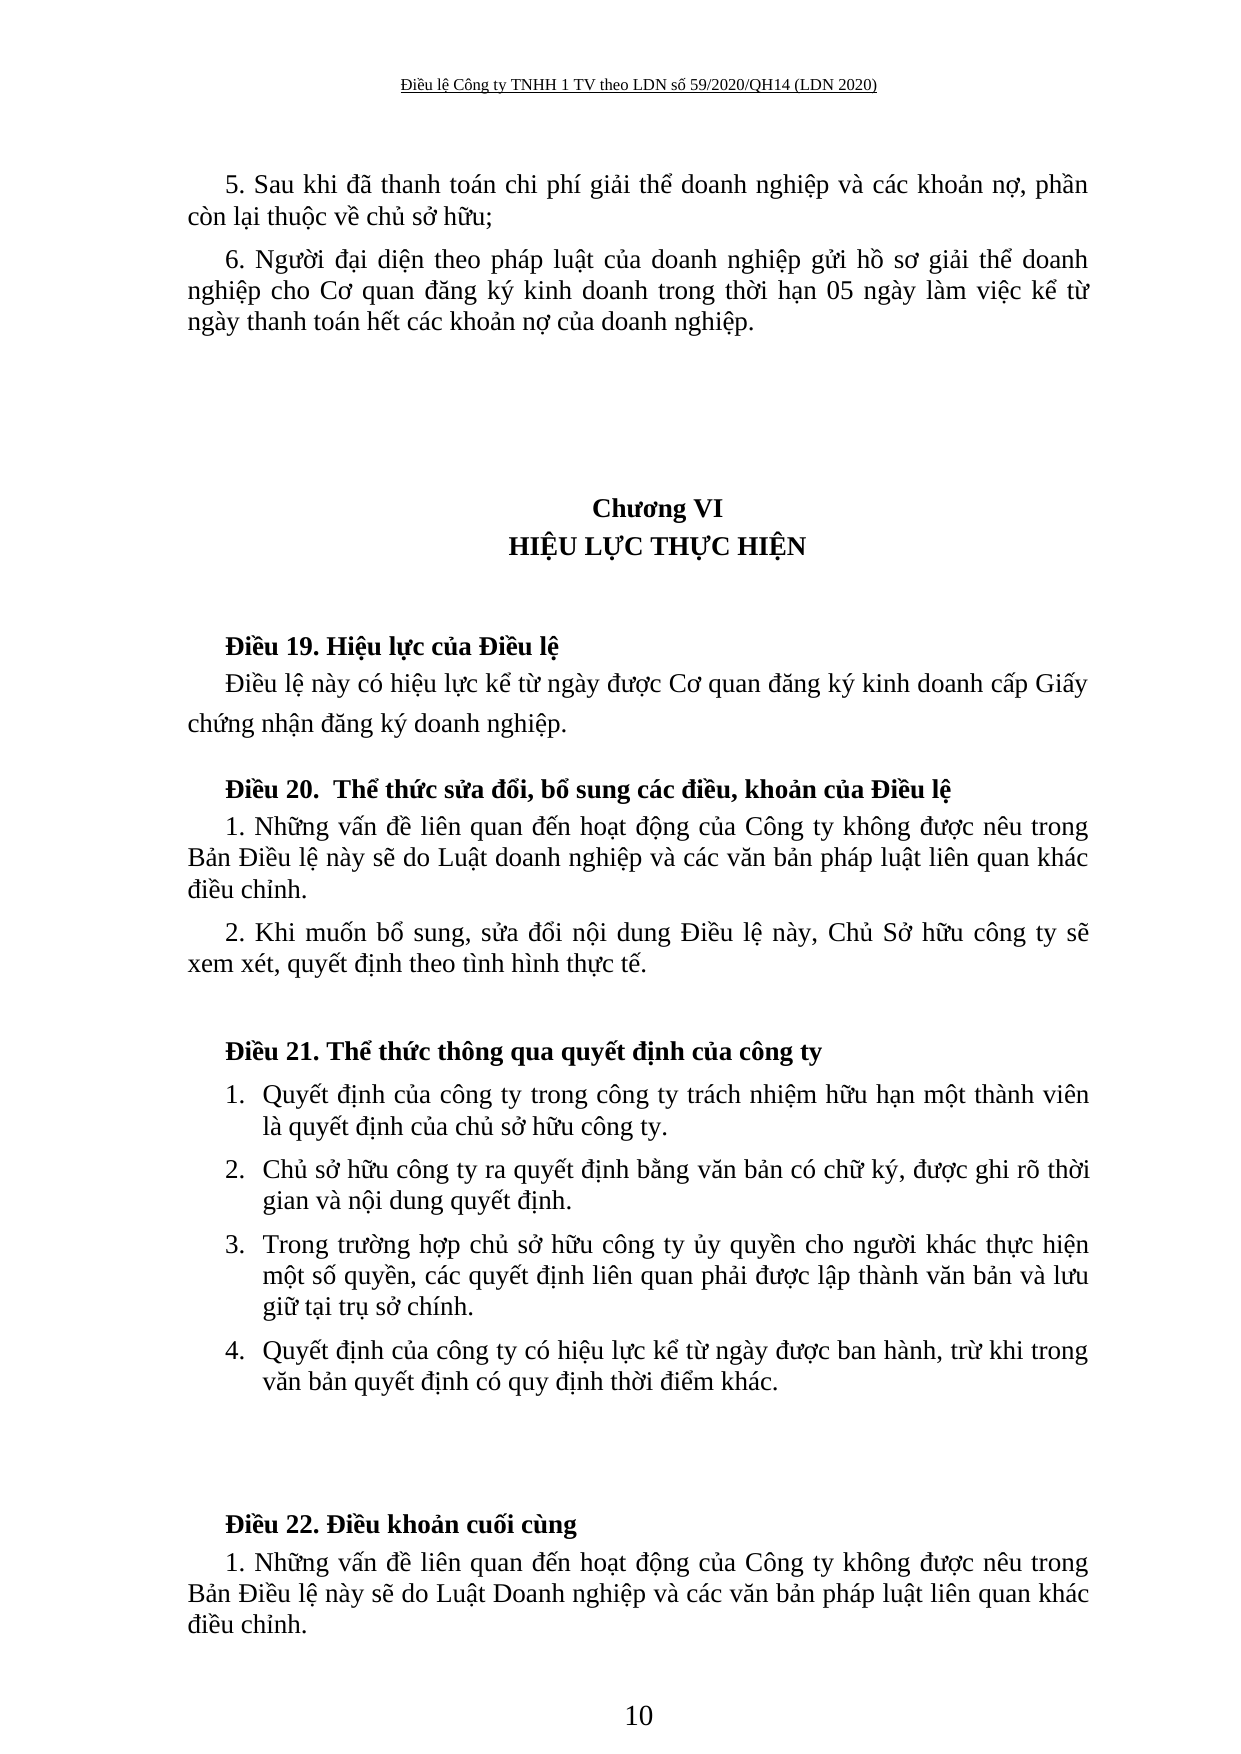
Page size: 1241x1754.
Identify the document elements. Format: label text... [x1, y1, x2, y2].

text 2. Khi muốn bổ sung, sửa đổi nội dung Điều lệ này, Chủ Sở hữu công ty sẽ xem xét, quyết định theo tình hình thực tế. [187, 916, 1090, 979]
text 5. Sau khi đã thanh toán chi phí giải thể doanh nghiệp và các khoản nợ, phần còn lại thuộc về chủ sở hữu; [187, 168, 1090, 231]
text Điều lệ này có hiệu lực kể từ ngày được Cơ quan đăng ký kinh doanh cấp Giấy chứng nhận đăng ký doanh nghiệp. [187, 667, 1090, 739]
text 6. Người đại diện theo pháp luật của doanh nghiệp gửi hồ sơ giải thể doanh nghiệp cho Cơ quan đăng ký kinh doanh trong thời hạn 05 ngày làm việc kể từ ngày thanh toán hết các khoản nợ của doanh nghiệp. [187, 243, 1090, 337]
list Chủ sở hữu công ty ra quyết định bằng văn bản có chữ ký, được ghi rõ thời gian và nội dung quyết định. [225, 1153, 1090, 1216]
list Trong trường hợp chủ sở hữu công ty ủy quyền cho người khác thực hiện một số quyền, các quyết định liên quan phải được lập thành văn bản và lưu giữ tại trụ sở chính. [225, 1228, 1090, 1321]
subtitle Điều 22. Điều khoản cuối cùng [187, 1508, 1090, 1540]
text 1. Những vấn đề liên quan đến hoạt động của Công ty không được nêu trong Bản Điều lệ này sẽ do Luật Doanh nghiệp và các văn bản pháp luật liên quan khác điều chỉnh. [187, 1546, 1090, 1639]
text Điều 21. Thể thức thông qua quyết định của công ty [187, 1035, 1090, 1066]
list Quyết định của công ty có hiệu lực kể từ ngày được ban hành, trừ khi trong văn bản quyết định có quy định thời điểm khác. [225, 1334, 1090, 1396]
text 1. Những vấn đề liên quan đến hoạt động của Công ty không được nêu trong Bản Điều lệ này sẽ do Luật doanh nghiệp và các văn bản pháp luật liên quan khác điều chỉnh. [187, 810, 1090, 904]
subtitle Chương VI [187, 493, 1090, 524]
list Quyết định của công ty trong công ty trách nhiệm hữu hạn một thành viên là quyết định của chủ sở hữu công ty. [225, 1078, 1090, 1141]
subtitle Điều 20. Thể thức sửa đổi, bổ sung các điều, khoản của Điều lệ [187, 773, 1090, 804]
text HIỆU LỰC THỰC HIỆN [187, 530, 1090, 561]
subtitle Điều 19. Hiệu lực của Điều lệ [187, 630, 1090, 661]
